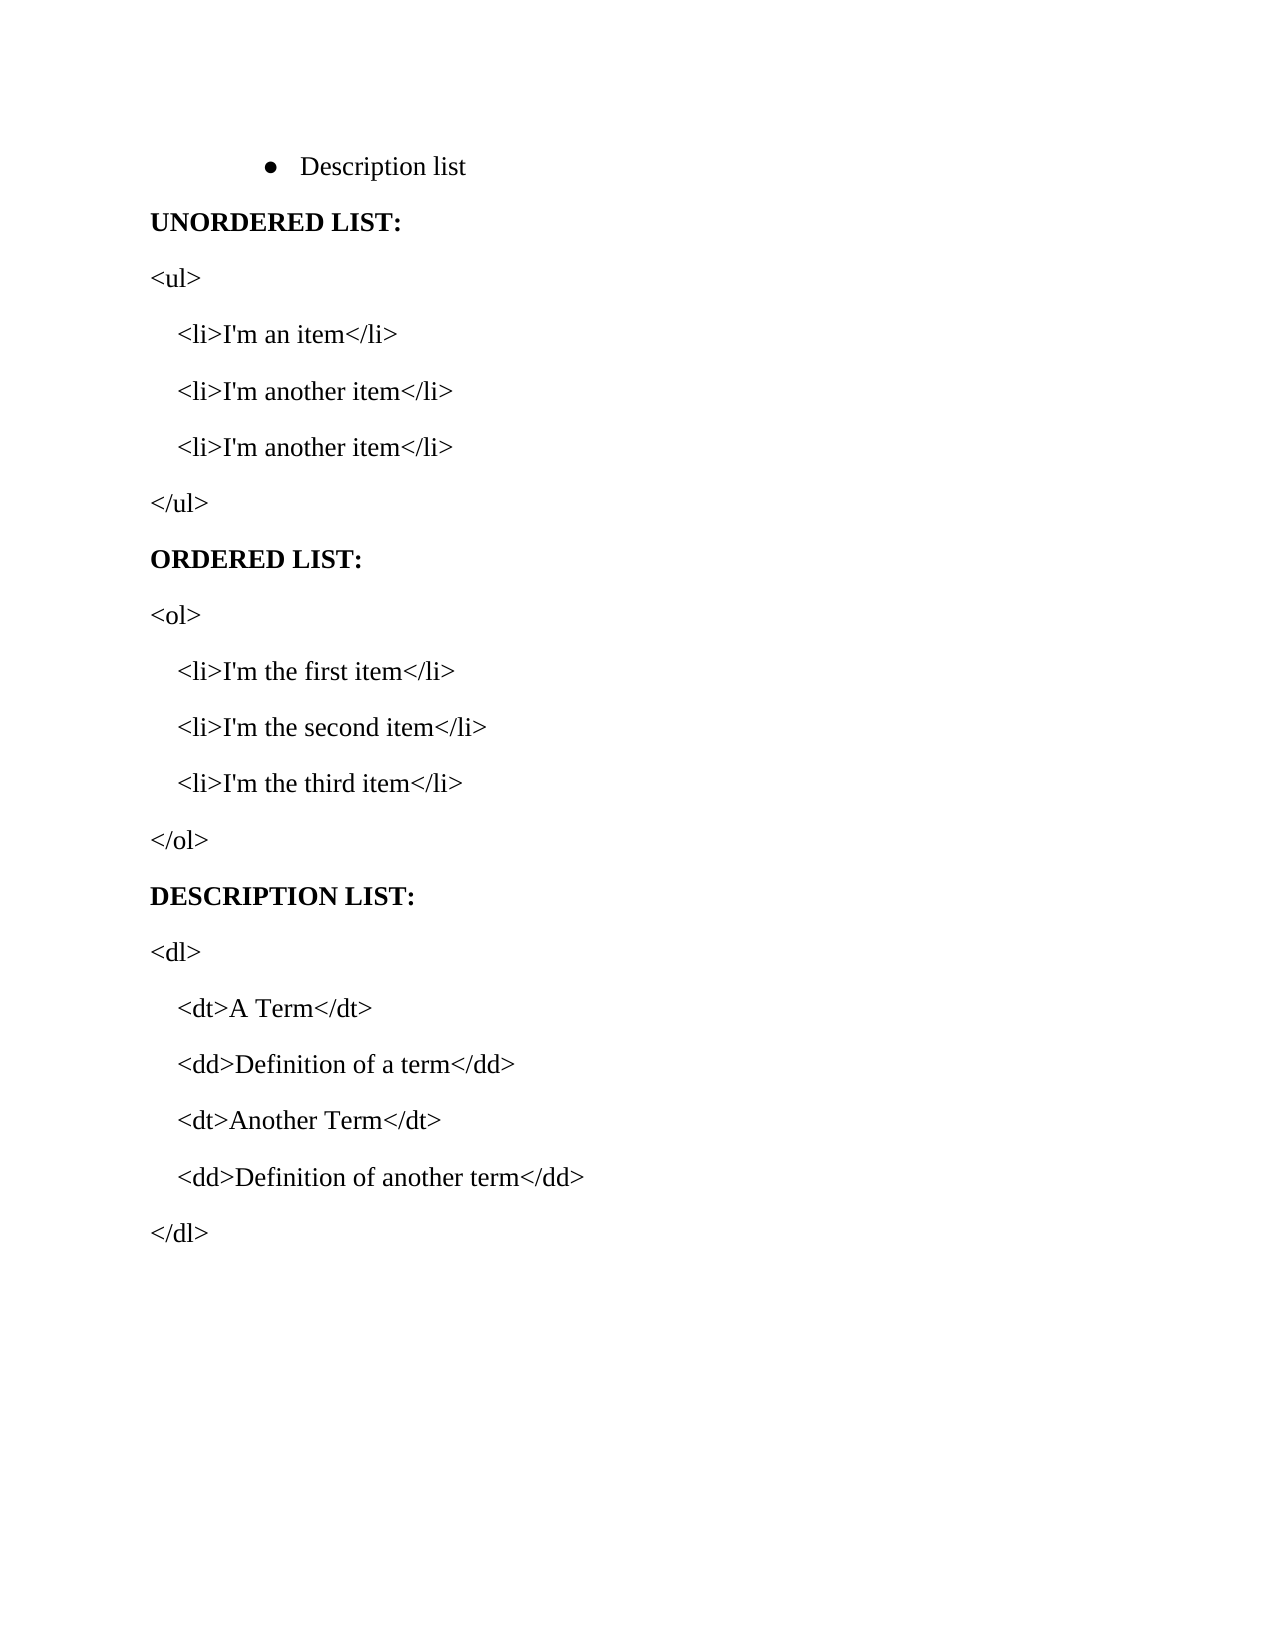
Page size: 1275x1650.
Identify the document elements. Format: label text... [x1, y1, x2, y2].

text DESCRIPTION LIST: [150, 880, 1125, 911]
text <dt>A Term</dt> [150, 992, 1125, 1023]
text <dd>Definition of another term</dd> [150, 1161, 1125, 1192]
text <li>I'm an item</li> [150, 318, 1125, 349]
text <li>I'm another item</li> [150, 374, 1125, 406]
text </ul> [150, 487, 1125, 518]
text </ol> [150, 824, 1125, 855]
text <li>I'm the third item</li> [150, 768, 1125, 799]
text <dl> [150, 936, 1125, 967]
text <li>I'm another item</li> [150, 431, 1125, 462]
text UNORDERED LIST: [150, 206, 1125, 237]
text <li>I'm the second item</li> [150, 711, 1125, 743]
text ORDERED LIST: [150, 543, 1125, 574]
text <ul> [150, 262, 1125, 293]
text <ol> [150, 599, 1125, 630]
text </dl> [150, 1217, 1125, 1248]
text <dt>Another Term</dt> [150, 1104, 1125, 1136]
text <dd>Definition of a term</dd> [150, 1048, 1125, 1079]
list Description list [262, 150, 1125, 181]
text <li>I'm the first item</li> [150, 655, 1125, 686]
